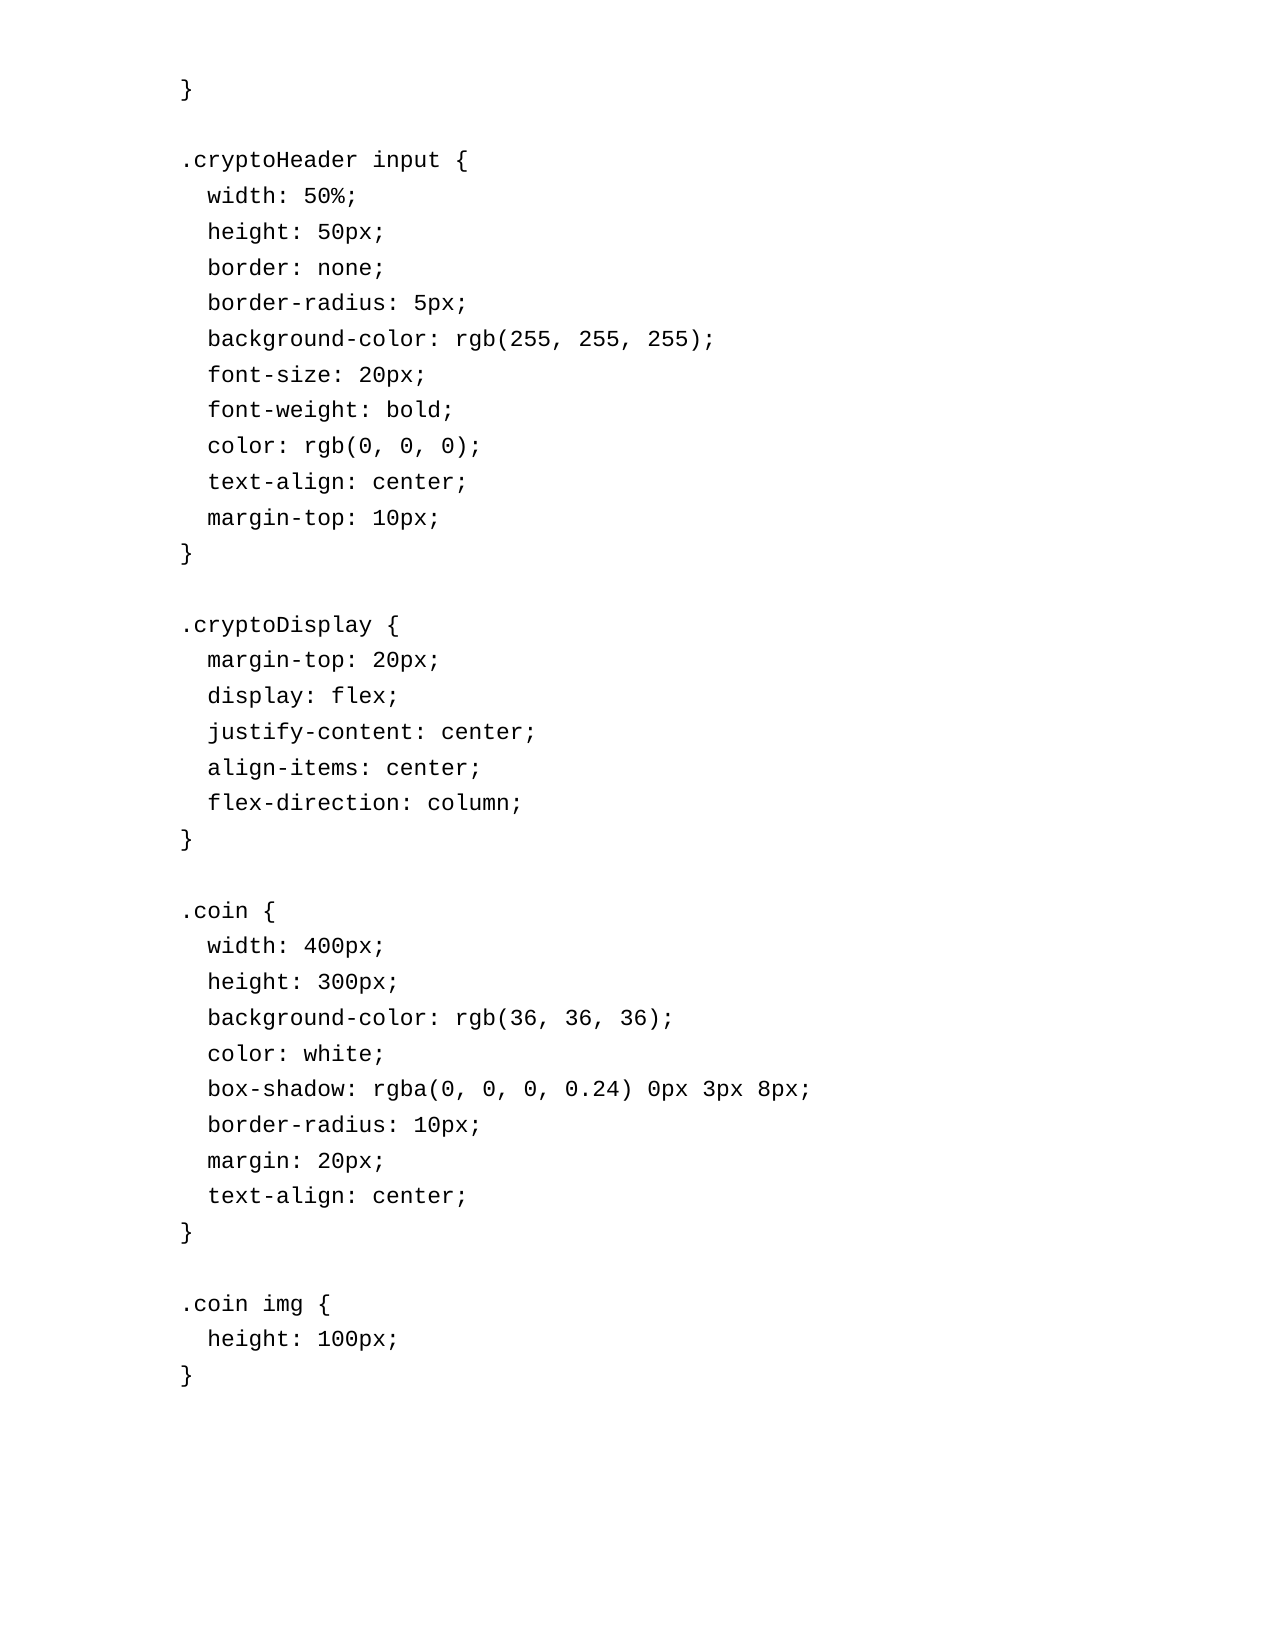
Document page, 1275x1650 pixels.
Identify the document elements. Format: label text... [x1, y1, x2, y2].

text display: flex; [179, 684, 1142, 711]
text text-align: center; [179, 1185, 1142, 1211]
text flex-direction: column; [179, 792, 1142, 818]
text box-shadow: rgba(0, 0, 0, 0.24) 0px 3px 8px; [179, 1078, 1142, 1103]
text .coin img { [179, 1292, 1142, 1318]
text align-items: center; [179, 756, 1142, 782]
text justify-content: center; [179, 720, 1142, 746]
text font-weight: bold; [179, 399, 1142, 425]
text color: rgb(0, 0, 0); [179, 434, 1142, 460]
text background-color: rgb(255, 255, 255); [179, 327, 1142, 353]
text height: 100px; [179, 1328, 1142, 1354]
text width: 50%; [179, 184, 1142, 210]
text } [179, 1363, 1142, 1389]
text } [179, 77, 1142, 103]
text width: 400px; [179, 935, 1142, 961]
text } [179, 827, 1142, 853]
text border: none; [179, 256, 1142, 282]
text .coin { [179, 899, 1142, 925]
text .cryptoDisplay { [179, 613, 1142, 639]
text text-align: center; [179, 470, 1142, 496]
text border-radius: 10px; [179, 1113, 1142, 1139]
text background-color: rgb(36, 36, 36); [179, 1006, 1142, 1032]
text } [179, 542, 1142, 568]
text margin-top: 10px; [179, 506, 1142, 532]
text height: 50px; [179, 220, 1142, 246]
text border-radius: 5px; [179, 292, 1142, 317]
text .cryptoHeader input { [179, 149, 1142, 174]
text height: 300px; [179, 970, 1142, 996]
text margin: 20px; [179, 1149, 1142, 1175]
text margin-top: 20px; [179, 649, 1142, 675]
text } [179, 1221, 1142, 1246]
text font-size: 20px; [179, 363, 1142, 389]
text color: white; [179, 1042, 1142, 1068]
